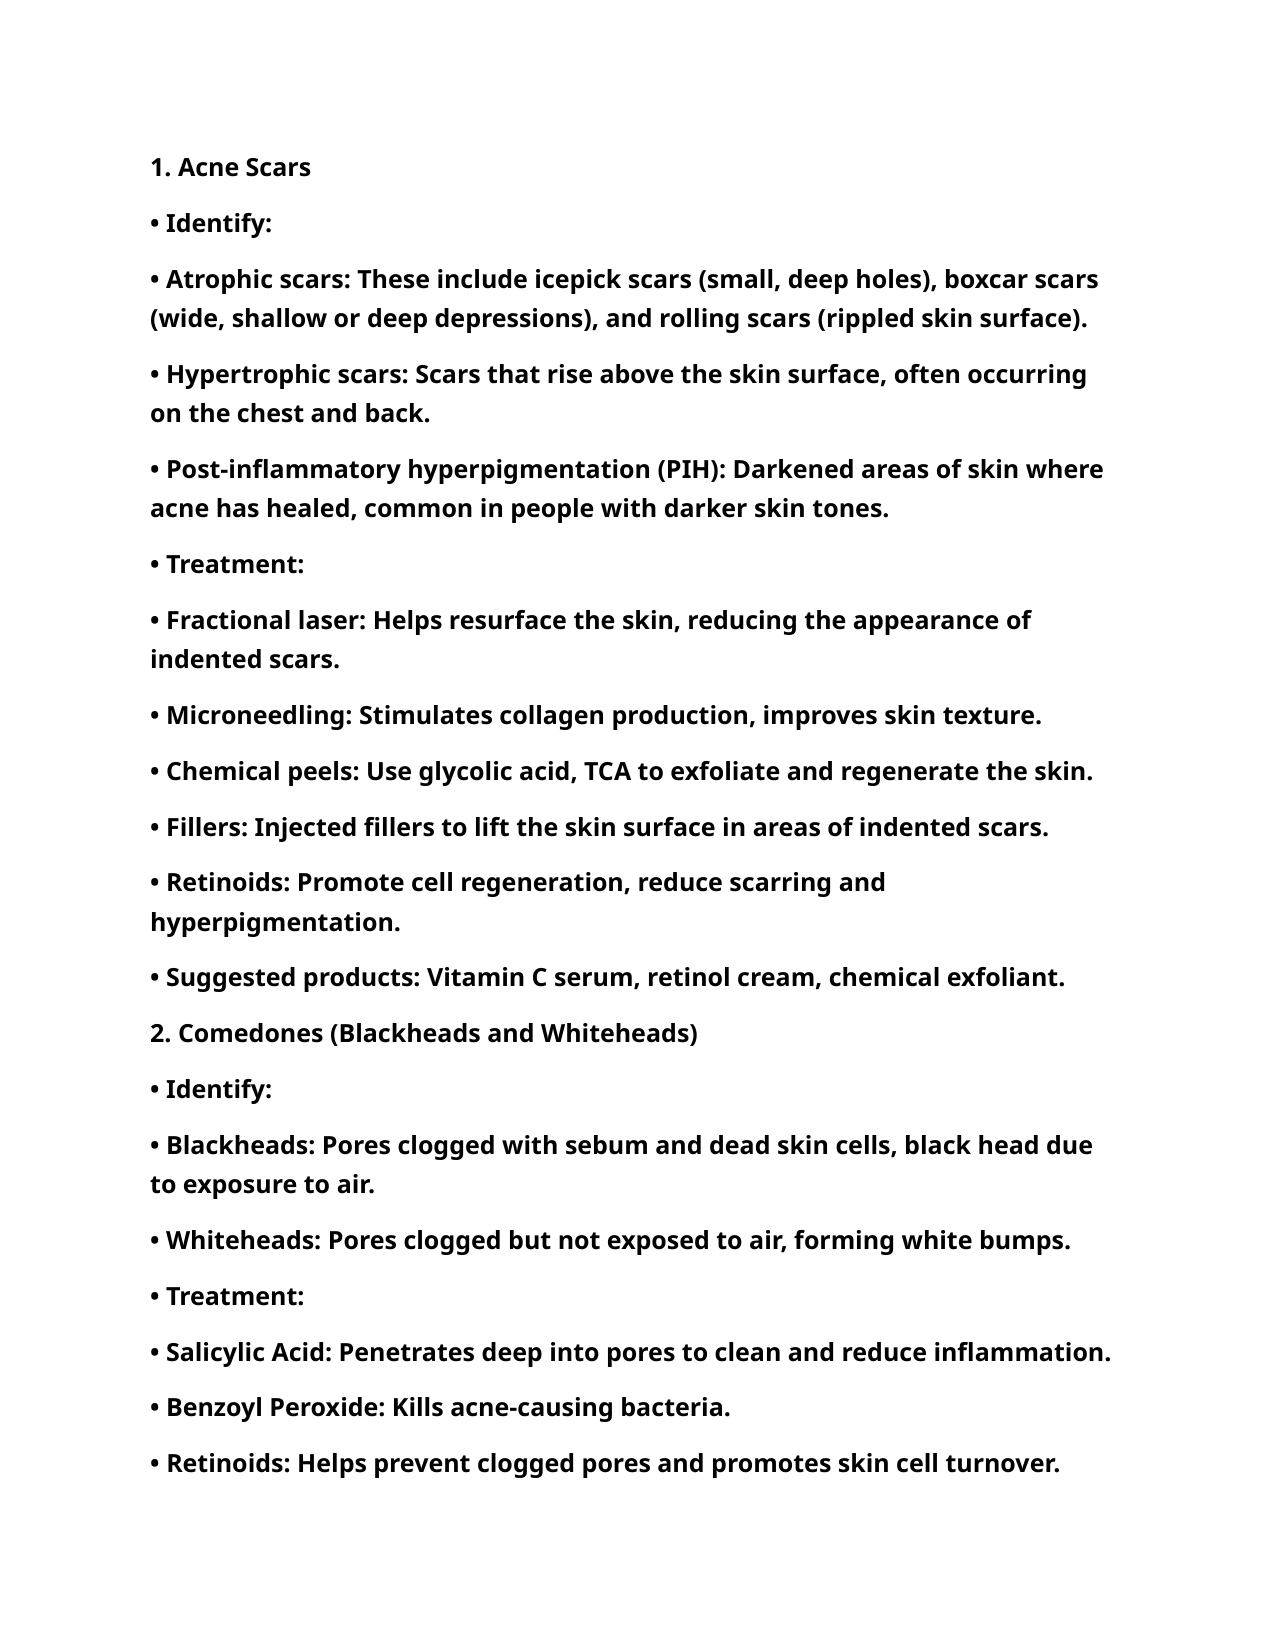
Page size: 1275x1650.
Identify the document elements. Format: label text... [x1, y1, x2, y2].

text 1. Acne Scars [150, 150, 1125, 184]
text • Identify: [150, 1072, 1125, 1106]
text • Retinoids: Promote cell regeneration, reduce scarring and hyperpigmentation. [150, 865, 1125, 938]
text • Hypertrophic scars: Scars that rise above the skin surface, often occurring on the chest and back. [150, 357, 1125, 430]
text • Whiteheads: Pores clogged but not exposed to air, forming white bumps. [150, 1222, 1125, 1257]
text • Identify: [150, 206, 1125, 240]
text • ​​Retinoids: Helps prevent clogged pores and promotes skin cell turnover. [150, 1446, 1125, 1480]
text • Post-inflammatory hyperpigmentation (PIH): Darkened areas of skin where acne has healed, common in people with darker skin tones. [150, 452, 1125, 525]
text • Blackheads: Pores clogged with sebum and dead skin cells, black head due to exposure to air. [150, 1127, 1125, 1201]
text 2. Comedones (Blackheads and Whiteheads) [150, 1016, 1125, 1050]
text • Atrophic scars: These include icepick scars (small, deep holes), boxcar scars (wide, shallow or deep depressions), and rolling scars (rippled skin surface). [150, 262, 1125, 335]
text • Chemical peels: Use glycolic acid, TCA to exfoliate and regenerate the skin. [150, 753, 1125, 787]
text • Salicylic Acid: Penetrates deep into pores to clean and reduce inflammation. [150, 1334, 1125, 1368]
text • Treatment: [150, 547, 1125, 581]
text • Fillers: Injected fillers to lift the skin surface in areas of indented scars. [150, 809, 1125, 843]
text • Fractional laser: Helps resurface the skin, reducing the appearance of indented scars. [150, 602, 1125, 676]
text • Benzoyl Peroxide: Kills acne-causing bacteria. [150, 1390, 1125, 1424]
text • Treatment: [150, 1278, 1125, 1312]
text • Suggested products: Vitamin C serum, retinol cream, chemical exfoliant. [150, 960, 1125, 994]
text • Microneedling: Stimulates collagen production, improves skin texture. [150, 697, 1125, 732]
